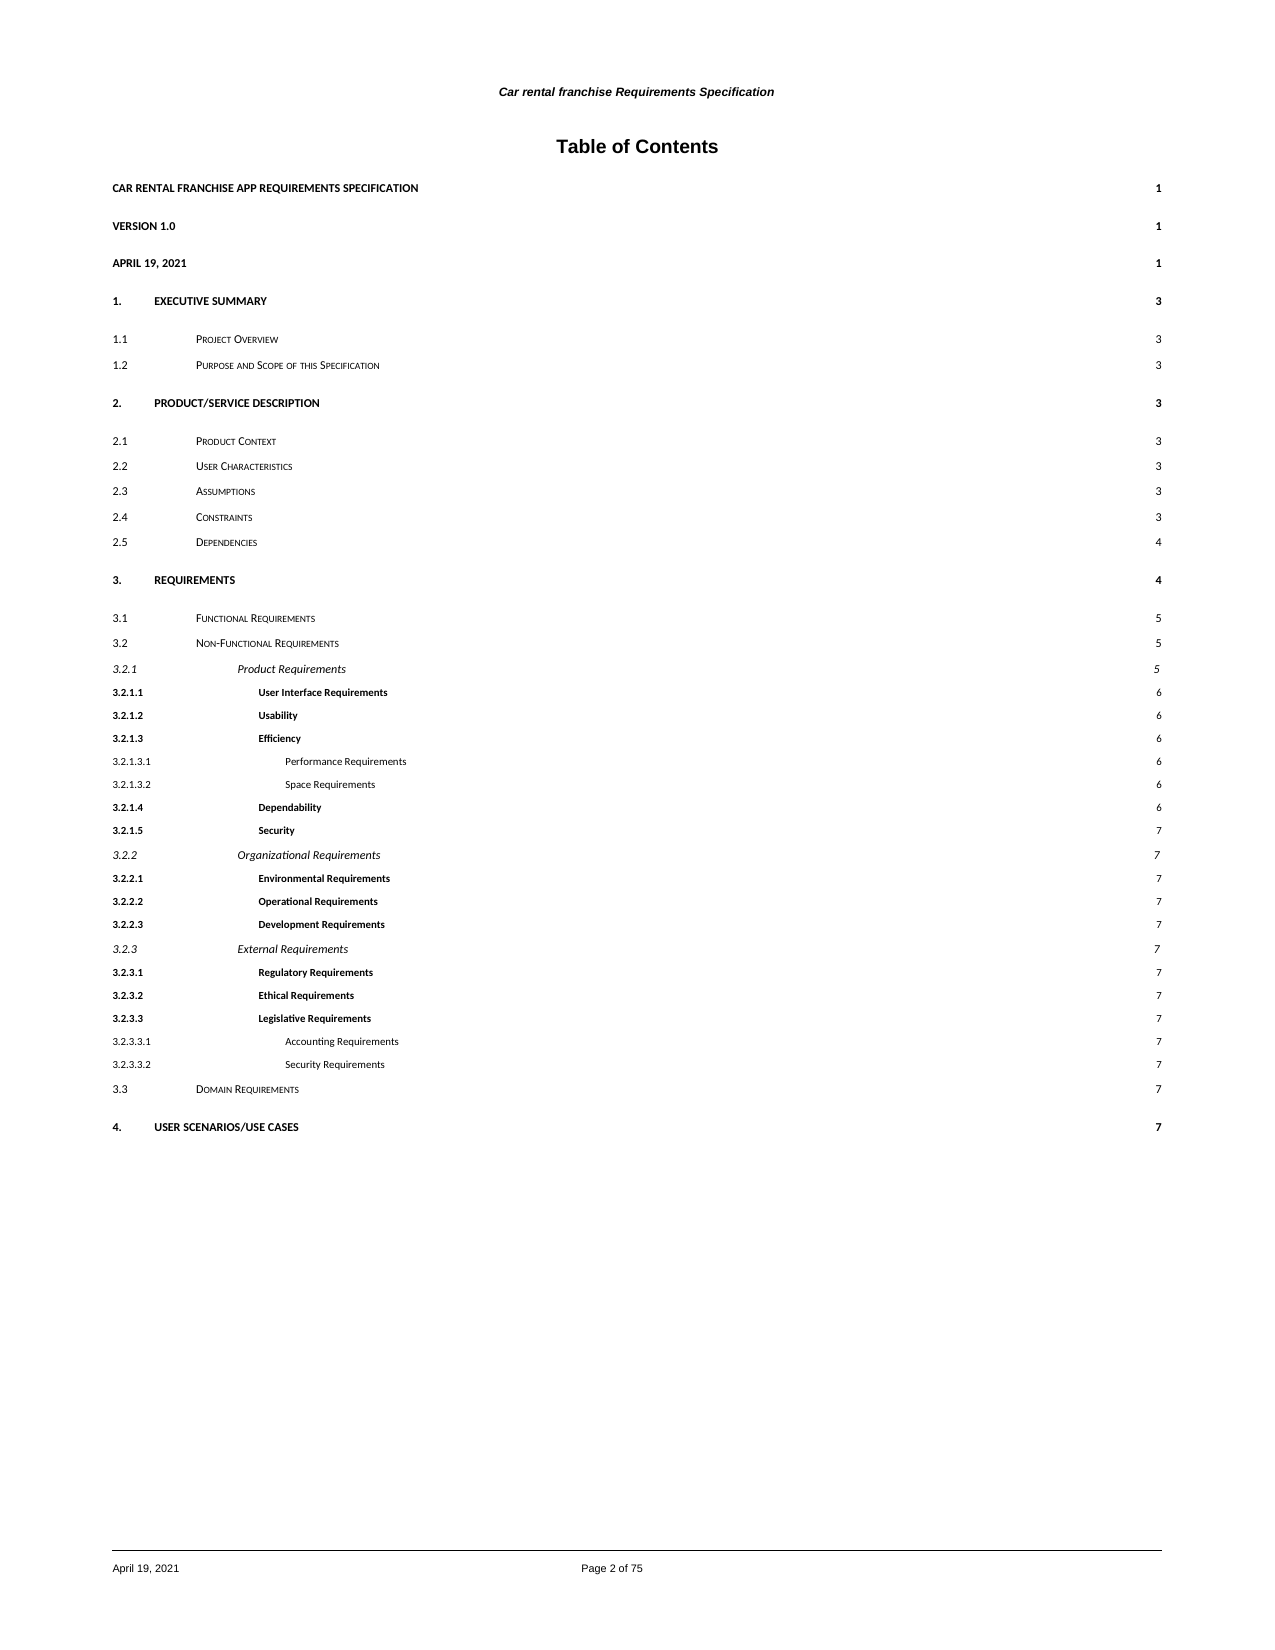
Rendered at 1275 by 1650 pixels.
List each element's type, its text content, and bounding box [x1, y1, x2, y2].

text Table of Contents [112, 119, 1162, 157]
